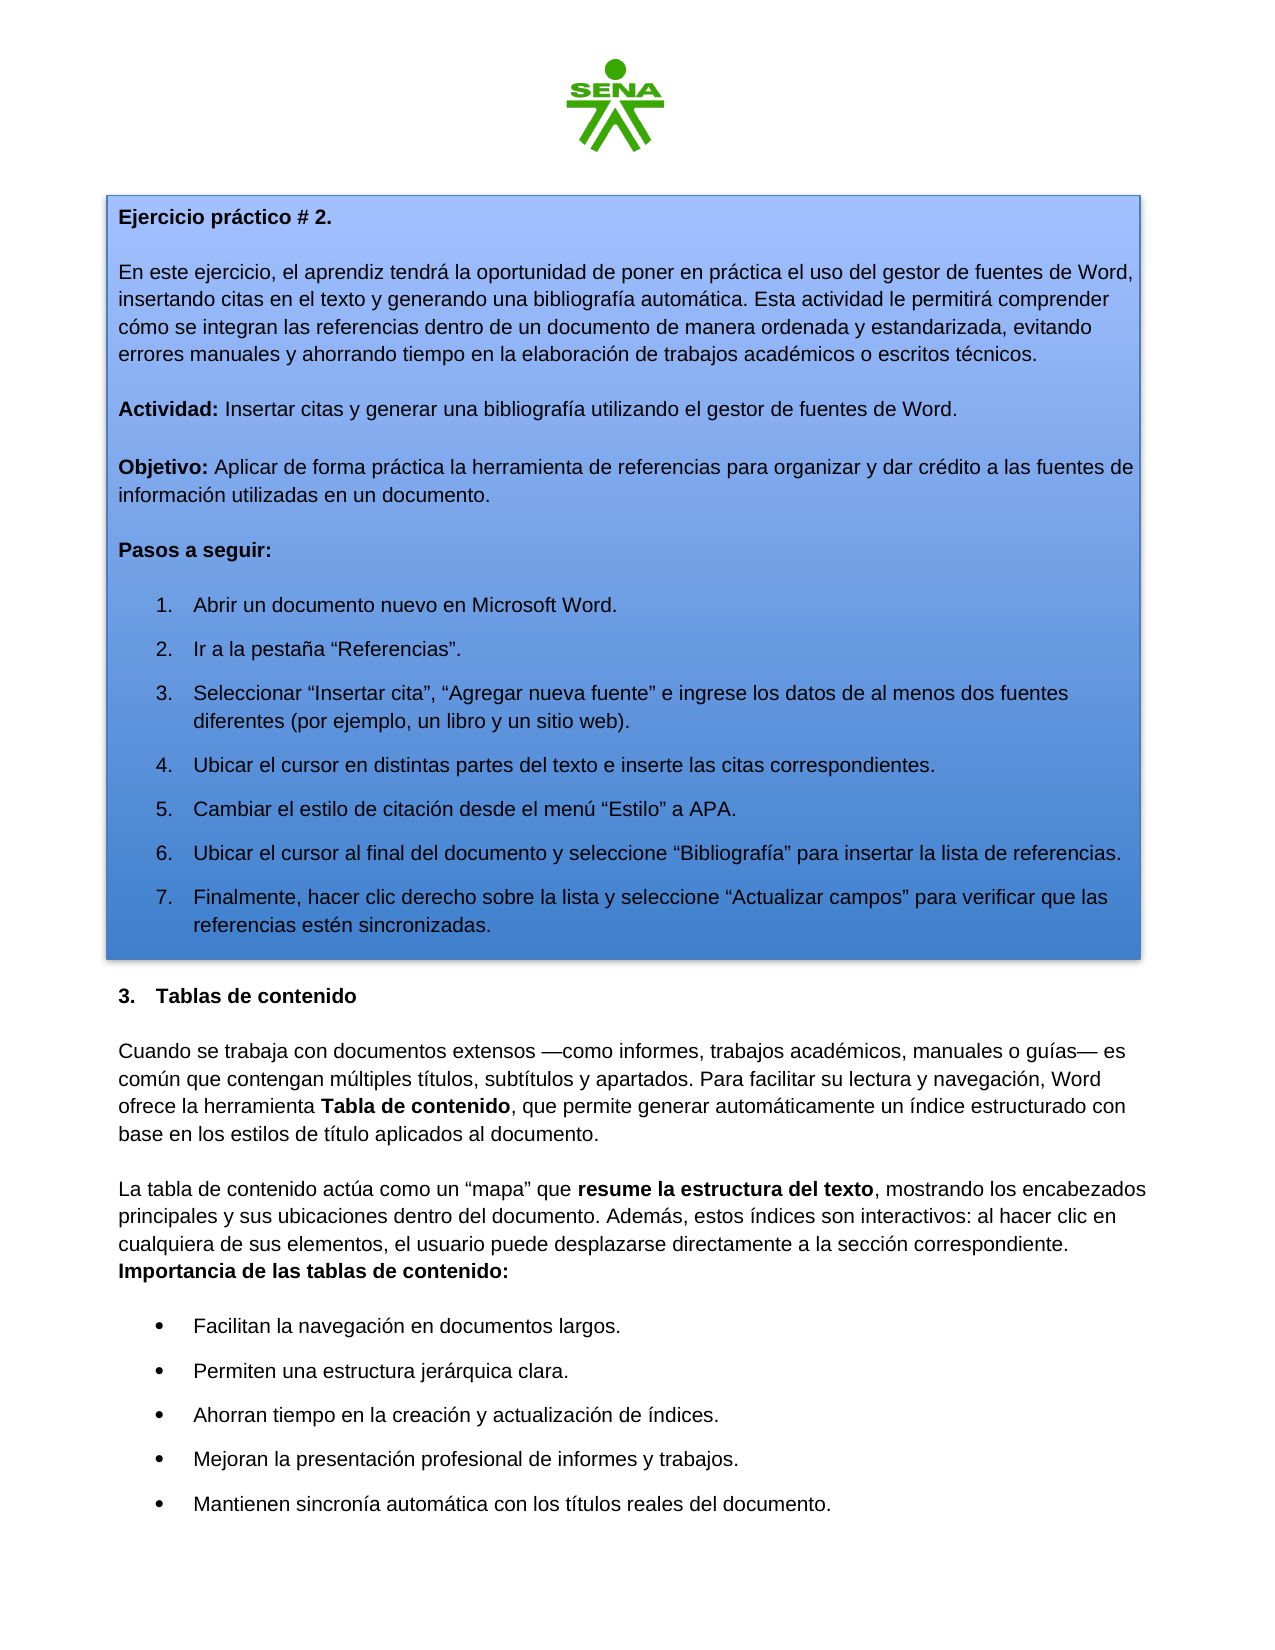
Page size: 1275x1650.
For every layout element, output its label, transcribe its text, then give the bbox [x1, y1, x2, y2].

list Abrir un documento nuevo en Microsoft Word. [156, 593, 1157, 617]
list Mejoran la presentación profesional de informes y trabajos. [156, 1447, 1157, 1471]
picture [566, 59, 664, 152]
list Ir a la pestaña “Referencias”. [156, 637, 1157, 661]
list Permiten una estructura jerárquica clara. [156, 1359, 1157, 1383]
list Ubicar el cursor al final del documento y seleccione “Bibliografía” para insertar la lista de referencias. [156, 841, 1157, 865]
list Tablas de contenido [118, 984, 1157, 1008]
list Cambiar el estilo de citación desde el menú “Estilo” a APA. [156, 797, 1157, 821]
text Objetivo: Aplicar de forma práctica la herramienta de referencias para organizar y dar crédito a las fuentes de información utilizadas en un documento. [118, 455, 1157, 507]
list Seleccionar “Insertar cita”, “Agregar nueva fuente” e ingrese los datos de al menos dos fuentes diferentes (por ejemplo, un libro y un sitio web). [156, 681, 1157, 732]
list Finalmente, hacer clic derecho sobre la lista y seleccione “Actualizar campos” para verificar que las referencias estén sincronizadas. [156, 885, 1157, 937]
list Mantienen sincronía automática con los títulos reales del documento. [156, 1491, 1157, 1516]
list Facilitan la navegación en documentos largos. [156, 1314, 1157, 1338]
text Ejercicio práctico # 2. [118, 205, 1157, 229]
text La tabla de contenido actúa como un “mapa” que resume la estructura del texto, mostrando los encabezados principales y sus ubicaciones dentro del documento. Además, estos índices son interactivos: al hacer clic en cualquiera de sus elementos, el usuario puede desplazarse directamente a la sección correspondiente. [118, 1177, 1157, 1256]
text Actividad: Insertar citas y generar una bibliografía utilizando el gestor de fuentes de Word. [118, 397, 1157, 451]
text En este ejercicio, el aprendiz tendrá la oportunidad de poner en práctica el uso del gestor de fuentes de Word, insertando citas en el texto y generando una bibliografía automática. Esta actividad le permitirá comprender cómo se integran las referencias dentro de un documento de manera ordenada y estandarizada, evitando errores manuales y ahorrando tiempo en la elaboración de trabajos académicos o escritos técnicos. [118, 260, 1157, 366]
text Importancia de las tablas de contenido: [118, 1259, 1157, 1283]
list Ahorran tiempo en la creación y actualización de índices. [156, 1403, 1157, 1427]
text Cuando se trabaja con documentos extensos —como informes, trabajos académicos, manuales o guías— es común que contengan múltiples títulos, subtítulos y apartados. Para facilitar su lectura y navegación, Word ofrece la herramienta Tabla de contenido, que permite generar automáticamente un índice estructurado con base en los estilos de título aplicados al documento. [118, 1039, 1157, 1146]
text Pasos a seguir: [118, 538, 1157, 562]
list Ubicar el cursor en distintas partes del texto e inserte las citas correspondientes. [156, 753, 1157, 777]
